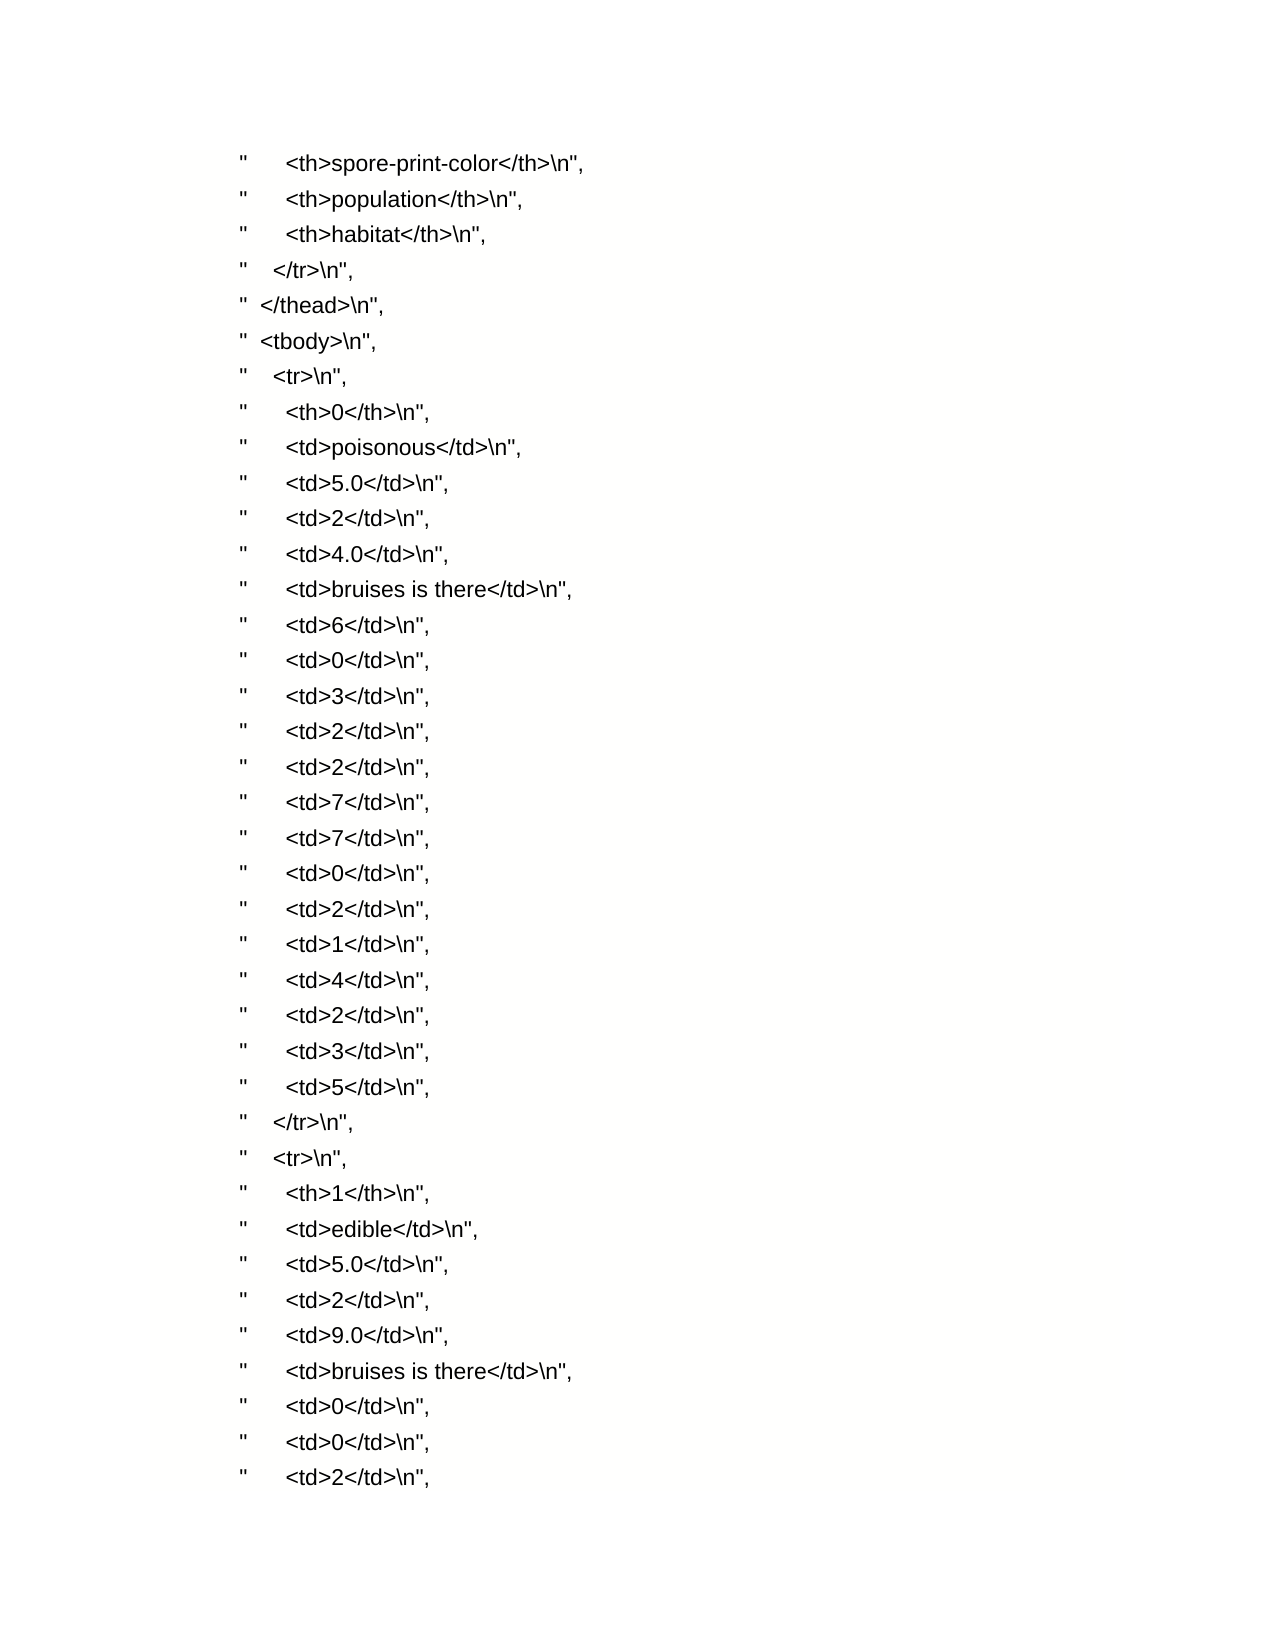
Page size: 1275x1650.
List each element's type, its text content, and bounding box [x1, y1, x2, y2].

text " <td>2</td>\n", [150, 1287, 1125, 1313]
text " <td>5.0</td>\n", [150, 1251, 1125, 1277]
text " <td>3</td>\n", [150, 683, 1125, 709]
text " <td>2</td>\n", [150, 505, 1125, 532]
text " <td>4</td>\n", [150, 967, 1125, 993]
text " </thead>\n", [150, 292, 1125, 318]
text " <td>9.0</td>\n", [150, 1322, 1125, 1348]
text " <tr>\n", [150, 1144, 1125, 1171]
text " <td>edible</td>\n", [150, 1216, 1125, 1242]
text " <td>0</td>\n", [150, 1393, 1125, 1419]
text " <td>0</td>\n", [150, 647, 1125, 674]
text " <td>2</td>\n", [150, 1002, 1125, 1029]
text " <th>population</th>\n", [150, 186, 1125, 212]
text " <td>7</td>\n", [150, 825, 1125, 851]
text " <td>7</td>\n", [150, 789, 1125, 816]
text " <td>3</td>\n", [150, 1038, 1125, 1064]
text " <td>bruises is there</td>\n", [150, 1358, 1125, 1384]
text " </tr>\n", [150, 1109, 1125, 1135]
text " <tbody>\n", [150, 328, 1125, 354]
text " <th>spore-print-color</th>\n", [150, 150, 1125, 176]
text " <td>0</td>\n", [150, 1429, 1125, 1455]
text " <td>2</td>\n", [150, 718, 1125, 745]
text " <th>0</th>\n", [150, 399, 1125, 425]
text " <th>1</th>\n", [150, 1180, 1125, 1206]
text " <td>1</td>\n", [150, 931, 1125, 958]
text " <td>5</td>\n", [150, 1073, 1125, 1100]
text " <td>bruises is there</td>\n", [150, 576, 1125, 603]
text " <th>habitat</th>\n", [150, 221, 1125, 247]
text " <td>2</td>\n", [150, 1464, 1125, 1491]
text " <td>4.0</td>\n", [150, 541, 1125, 567]
text " <td>poisonous</td>\n", [150, 434, 1125, 461]
text " <td>6</td>\n", [150, 612, 1125, 638]
text " <td>5.0</td>\n", [150, 470, 1125, 496]
text " <td>2</td>\n", [150, 896, 1125, 922]
text " <td>2</td>\n", [150, 754, 1125, 780]
text " <tr>\n", [150, 363, 1125, 389]
text " </tr>\n", [150, 257, 1125, 283]
text " <td>0</td>\n", [150, 860, 1125, 887]
